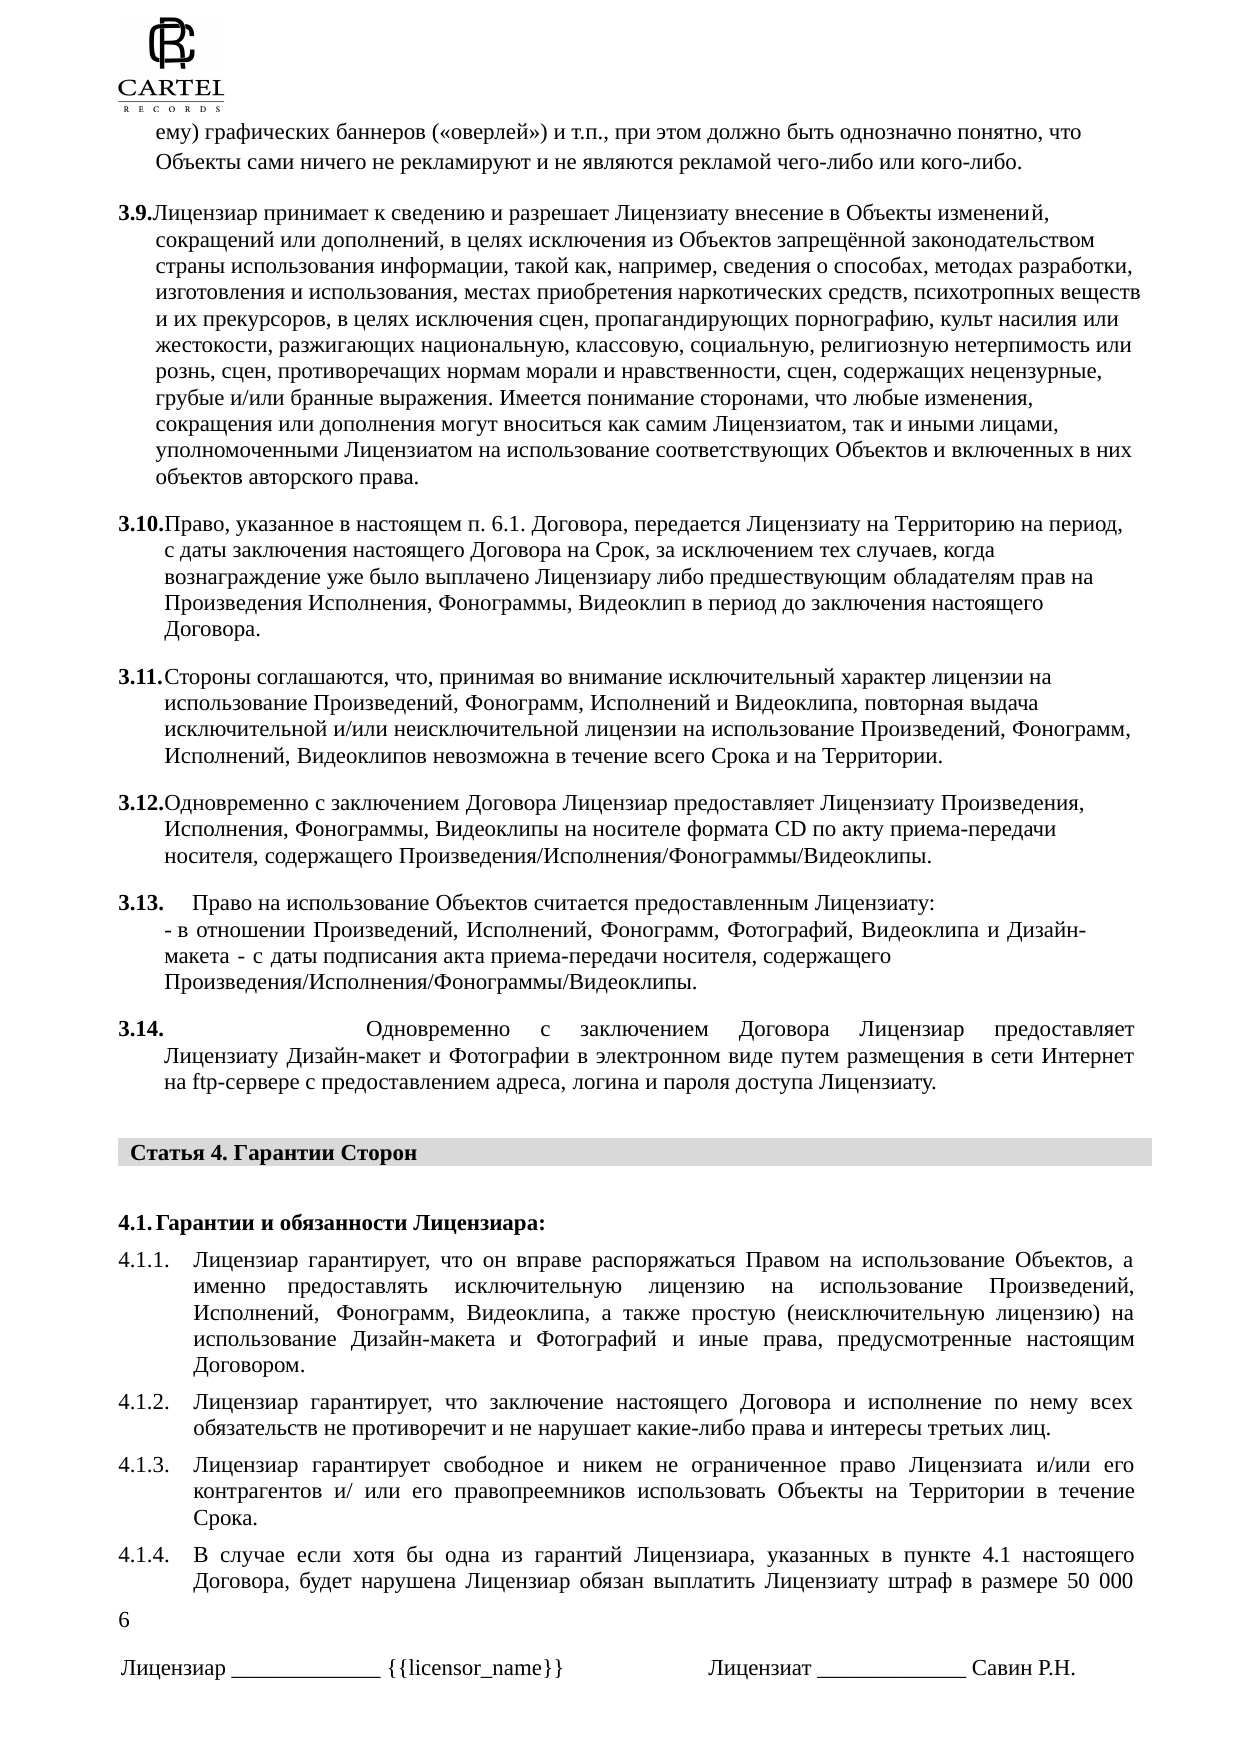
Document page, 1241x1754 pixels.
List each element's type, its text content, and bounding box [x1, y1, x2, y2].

list Право, указанное в настоящем п. 6.1. Договора, передается Лицензиату на Территорию на период, с даты заключения настоящего Договора на Срок, за исключением тех случаев, когда вознаграждение уже было выплачено Лицензиару либо предшествующим обладателям прав на Произведения Исполнения, Фонограммы, Видеоклип в период до заключения настоящего Договора. [118, 510, 1135, 642]
text - в отношении Произведений, Исполнений, Фонограмм, Фотографий, Видеоклипа и Дизайн-макета - с даты подписания акта приема-передачи носителя, содержащего Произведения/Исполнения/Фонограммы/Видеоклипы. [164, 916, 1135, 995]
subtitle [118, 118, 1152, 175]
subtitle Одновременно с заключением Договора Лицензиар предоставляет Лицензиату Произведения, Исполнения, Фонограммы, Видеоклипы на носителе формата СD по акту приема-передачи носителя, содержащего Произведения/Исполнения/Фонограммы/Видеоклипы. [118, 789, 1152, 868]
list Лицензиар гарантирует, что он вправе распоряжаться Правом на использование Объектов, а именно предоставлять исключительную лицензию на использование Произведений, Исполнений, Фонограмм, Видеоклипа, а также простую (неисключительную лицензию) на использование Дизайн-макета и Фотографий и иные права, предусмотренные настоящим Договором. [118, 1246, 1135, 1378]
list Право на использование Объектов считается предоставленным Лицензиату: [118, 889, 1135, 915]
list Лицензиар гарантирует свободное и никем не ограниченное право Лицензиата и/или его контрагентов и/ или его правопреемников использовать Объекты на Территории в течение Срока. [118, 1451, 1135, 1530]
subtitle Лицензиар принимает к сведению и разрешает Лицензиату внесение в Объекты изменений, сокращений или дополнений, в целях исключения из Объектов запрещённой законодательством страны использования информации, такой как, например, сведения о способах, методах разработки, изготовления и использования, местах приобретения наркотических средств, психотропных веществ и их прекурсоров, в целях исключения сцен, пропагандирующих порнографию, культ насилия или жестокости, разжигающих национальную, классовую, социальную, религиозную нетерпимость или рознь, сцен, противоречащих нормам морали и нравственности, сцен, содержащих нецензурные, грубые и/или бранные выражения. Имеется понимание сторонами, что любые изменения, сокращения или дополнения могут вноситься как самим Лицензиатом, так и иными лицами, уполномоченными Лицензиатом на использование соответствующих Объектов и включенных в них объектов авторского права. [118, 199, 1152, 489]
subtitle Стороны соглашаются, что, принимая во внимание исключительный характер лицензии на использование Произведений, Фонограмм, Исполнений и Видеоклипа, повторная выдача исключительной и/или неисключительной лицензии на использование Произведений, Фонограмм, Исполнений, Видеоклипов невозможна в течение всего Срока и на Территории. [118, 663, 1152, 768]
list Гарантии и обязанности Лицензиара: [118, 1209, 1135, 1235]
picture [118, 14, 224, 112]
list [118, 1541, 1135, 1593]
table_header Статья 4. Гарантии Сторон [119, 1139, 1151, 1165]
list Одновременно с заключением Договора Лицензиар предоставляет Лицензиату Дизайн-макет и Фотографии в электронном виде путем размещения в сети Интернет на ftp-сервере с предоставлением адреса, логина и пароля доступа Лицензиату. [118, 1016, 1135, 1094]
list Лицензиар гарантирует, что заключение настоящего Договора и исполнение по нему всех обязательств не противоречит и не нарушает какие-либо права и интересы третьих лиц. [118, 1388, 1135, 1441]
